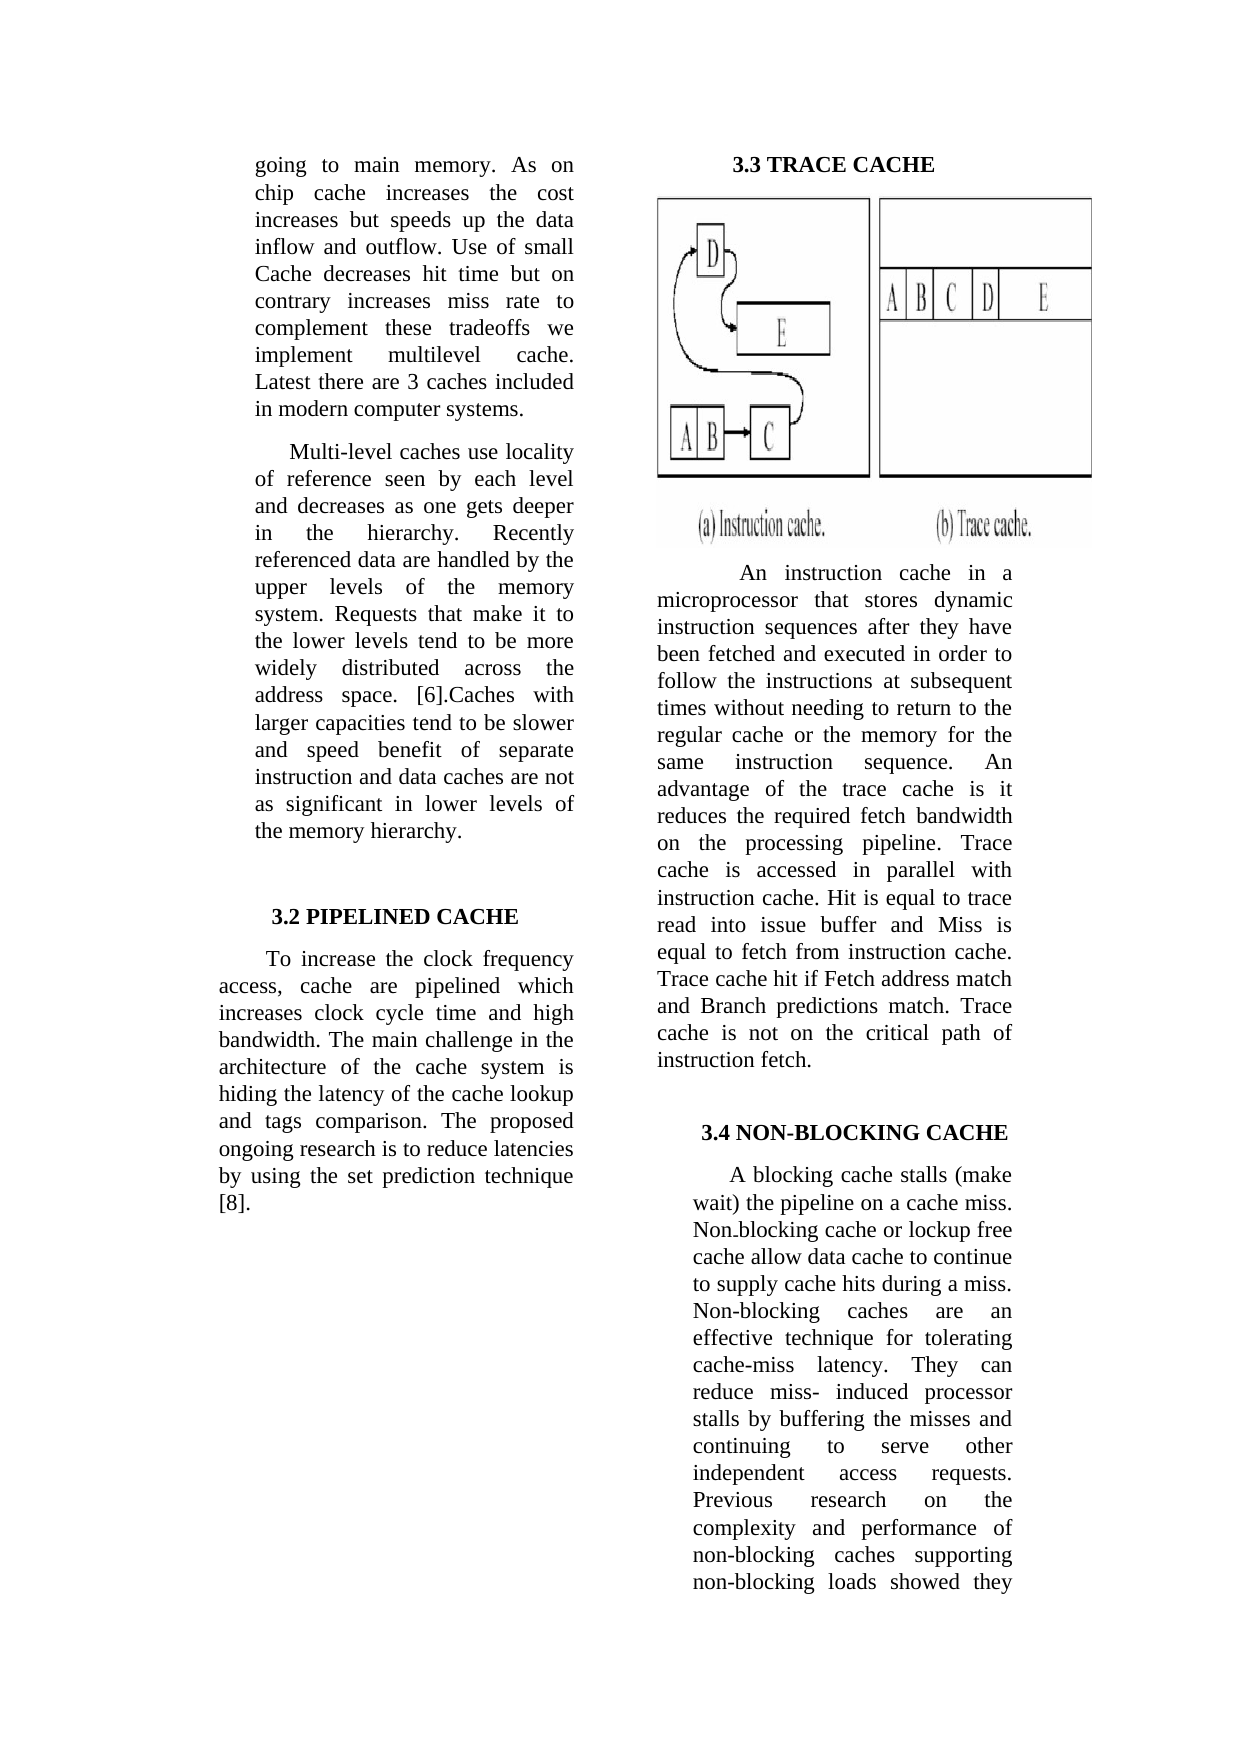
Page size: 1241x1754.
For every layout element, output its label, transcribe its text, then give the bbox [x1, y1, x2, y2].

text Multi-level caches use locality of reference seen by each level and decreases as one gets deeper in the hierarchy. Recently referenced data are handled by the upper levels of the memory system. Requests that make it to the lower levels tend to be more widely distributed across the address space. [6].Caches with larger capacities tend to be slower and speed benefit of separate instruction and data caches are not as significant in lower levels of the memory hierarchy. [253, 438, 574, 843]
subtitle 3.2 PIPELINED CACHE [249, 903, 541, 929]
text To increase the clock frequency access, cache are pipelined which increases clock cycle time and high bandwidth. The main challenge in the architecture of the cache system is hiding the latency of the cache lookup and tags comparison. The proposed ongoing research is to reduce latencies by using the set prediction technique [8]. [217, 945, 574, 1215]
picture [655, 193, 1092, 548]
text An instruction cache in a microprocessor that stores dynamic instruction sequences after they have been fetched and executed in order to follow the instructions at subsequent times without needing to return to the regular cache or the memory for the same instruction sequence. An advantage of the trace cache is it reduces the required fetch bandwidth on the processing pipeline. Trace cache is accessed in parallel with instruction cache. Hit is equal to trace read into issue buffer and Miss is equal to fetch from instruction cache. Trace cache hit if Fetch address match and Branch predictions match. Trace cache is not on the critical path of instruction fetch. [656, 558, 1013, 1072]
subtitle 3.3 TRACE CACHE [688, 151, 980, 178]
subtitle 3.4 NON-BLOCKING CACHE [688, 1119, 1022, 1146]
